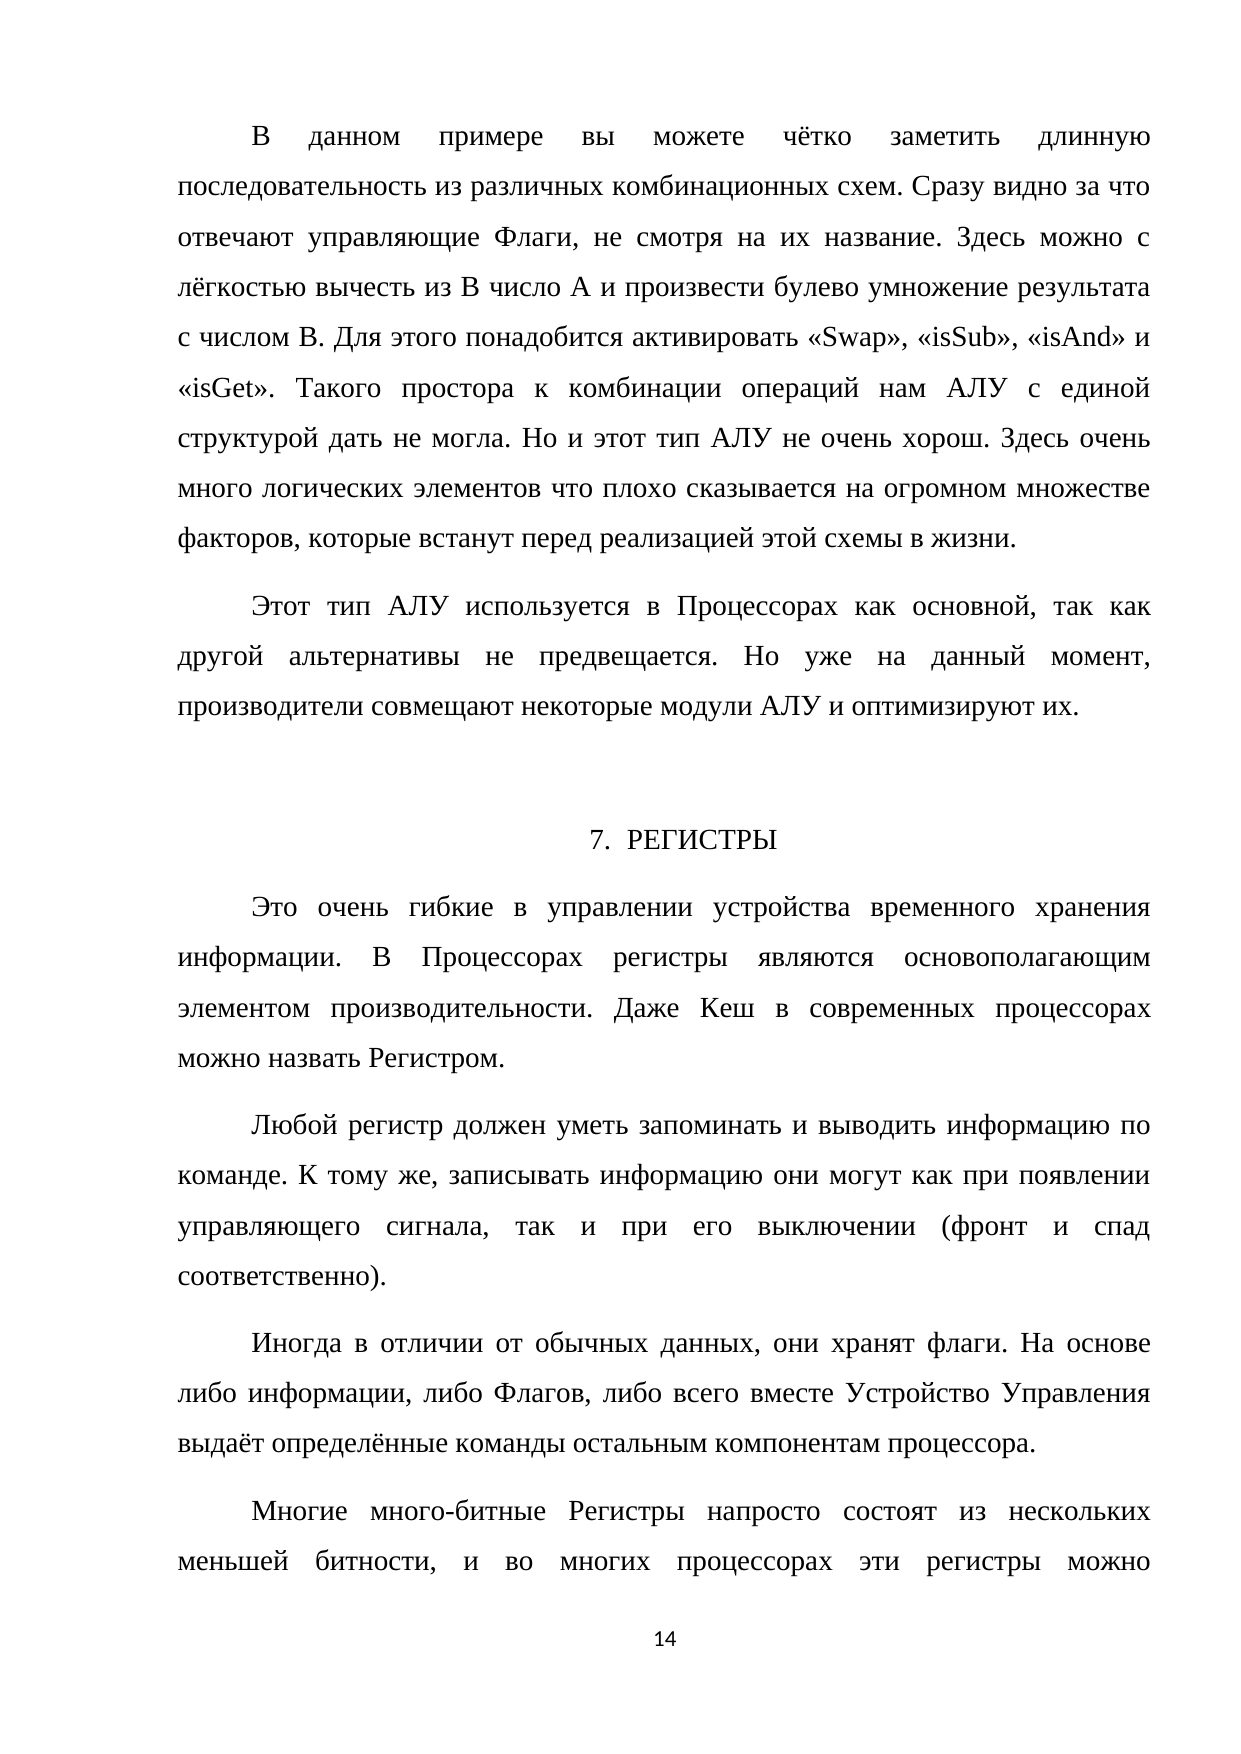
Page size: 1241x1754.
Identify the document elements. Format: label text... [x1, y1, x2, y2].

text Это очень гибкие в управлении устройства временного хранения информации. В Процессорах регистры являются основополагающим элементом производительности. Даже Кеш в современных процессорах можно назвать Регистром. [177, 889, 1152, 1074]
text Этот тип АЛУ используется в Процессорах как основной, так как другой альтернативы не предвещается. Но уже на данный момент, производители совмещают некоторые модули АЛУ и оптимизируют их. [177, 588, 1152, 722]
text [177, 1493, 1152, 1576]
text В данном примере вы можете чётко заметить длинную последовательность из различных комбинационных схем. Сразу видно за что отвечают управляющие Флаги, не смотря на их название. Здесь можно с лёгкостью вычесть из B число A и произвести булево умножение результата с числом B. Для этого понадобится активировать «Swap», «isSub», «isAnd» и «isGet». Такого простора к комбинации операций нам АЛУ с единой структурой дать не могла. Но и этот тип АЛУ не очень хорош. Здесь очень много логических элементов что плохо сказывается на огромном множестве факторов, которые встанут перед реализацией этой схемы в жизни. [177, 118, 1152, 554]
text Любой регистр должен уметь запоминать и выводить информацию по команде. К тому же, записывать информацию они могут как при появлении управляющего сигнала, так и при его выключении (фронт и спад соответственно). [177, 1107, 1152, 1292]
text Иногда в отличии от обычных данных, они хранят флаги. На основе либо информации, либо Флагов, либо всего вместе Устройство Управления выдаёт определённые команды остальным компонентам процессора. [177, 1325, 1152, 1459]
list РЕГИСТРЫ [215, 822, 1152, 856]
